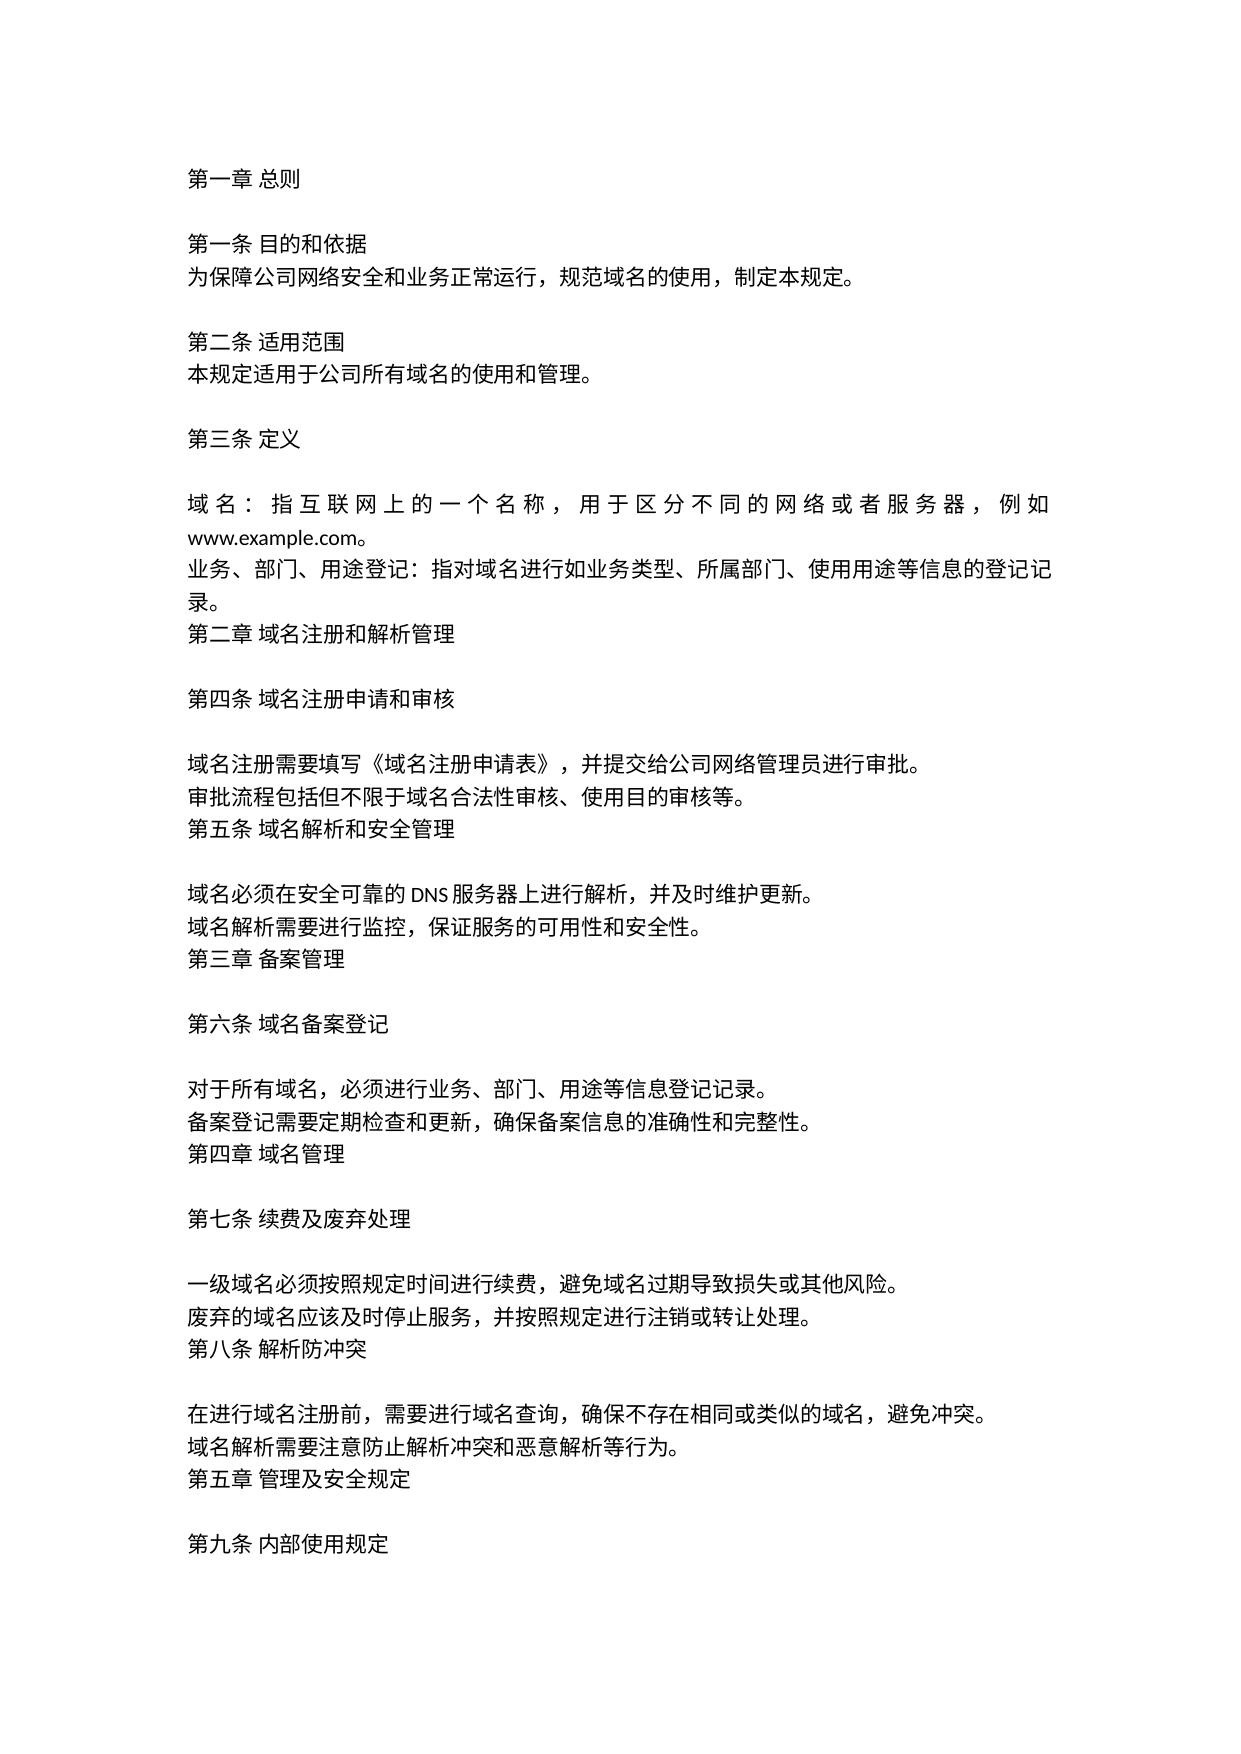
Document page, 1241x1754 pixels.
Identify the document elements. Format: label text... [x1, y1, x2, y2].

text 域名解析需要进行监控，保证服务的可用性和安全性。 [187, 909, 1053, 942]
text 第三章 备案管理 [187, 942, 1053, 974]
text 域名注册需要填写《域名注册申请表》，并提交给公司网络管理员进行审批。 [187, 747, 1053, 779]
text 为保障公司网络安全和业务正常运行，规范域名的使用，制定本规定。 [187, 259, 1053, 292]
text 第二章 域名注册和解析管理 [187, 617, 1053, 649]
text 第七条 续费及废弃处理 [187, 1202, 1053, 1234]
text 审批流程包括但不限于域名合法性审核、使用目的审核等。 [187, 779, 1053, 812]
text 第四章 域名管理 [187, 1137, 1053, 1169]
text 域名解析需要注意防止解析冲突和恶意解析等行为。 [187, 1429, 1053, 1462]
text 业务、部门、用途登记：指对域名进行如业务类型、所属部门、使用用途等信息的登记记录。 [187, 552, 1053, 617]
text 第五条 域名解析和安全管理 [187, 812, 1053, 844]
text 在进行域名注册前，需要进行域名查询，确保不存在相同或类似的域名，避免冲突。 [187, 1397, 1053, 1429]
text 废弃的域名应该及时停止服务，并按照规定进行注销或转让处理。 [187, 1299, 1053, 1332]
text 域名必须在安全可靠的DNS服务器上进行解析，并及时维护更新。 [187, 877, 1053, 909]
text 第一条 目的和依据 [187, 227, 1053, 259]
text 第二条 适用范围 [187, 324, 1053, 357]
text 备案登记需要定期检查和更新，确保备案信息的准确性和完整性。 [187, 1104, 1053, 1137]
text 第八条 解析防冲突 [187, 1332, 1053, 1364]
text 第九条 内部使用规定 [187, 1527, 1053, 1559]
text 对于所有域名，必须进行业务、部门、用途等信息登记记录。 [187, 1072, 1053, 1104]
text 域名：指互联网上的一个名称，用于区分不同的网络或者服务器，例如www.example.com。 [187, 487, 1053, 552]
text 第四条 域名注册申请和审核 [187, 682, 1053, 714]
text 第五章 管理及安全规定 [187, 1462, 1053, 1494]
text 第一章 总则 [187, 162, 1053, 194]
text 一级域名必须按照规定时间进行续费，避免域名过期导致损失或其他风险。 [187, 1267, 1053, 1299]
text 第六条 域名备案登记 [187, 1007, 1053, 1039]
text 本规定适用于公司所有域名的使用和管理。 [187, 357, 1053, 389]
text 第三条 定义 [187, 422, 1053, 454]
